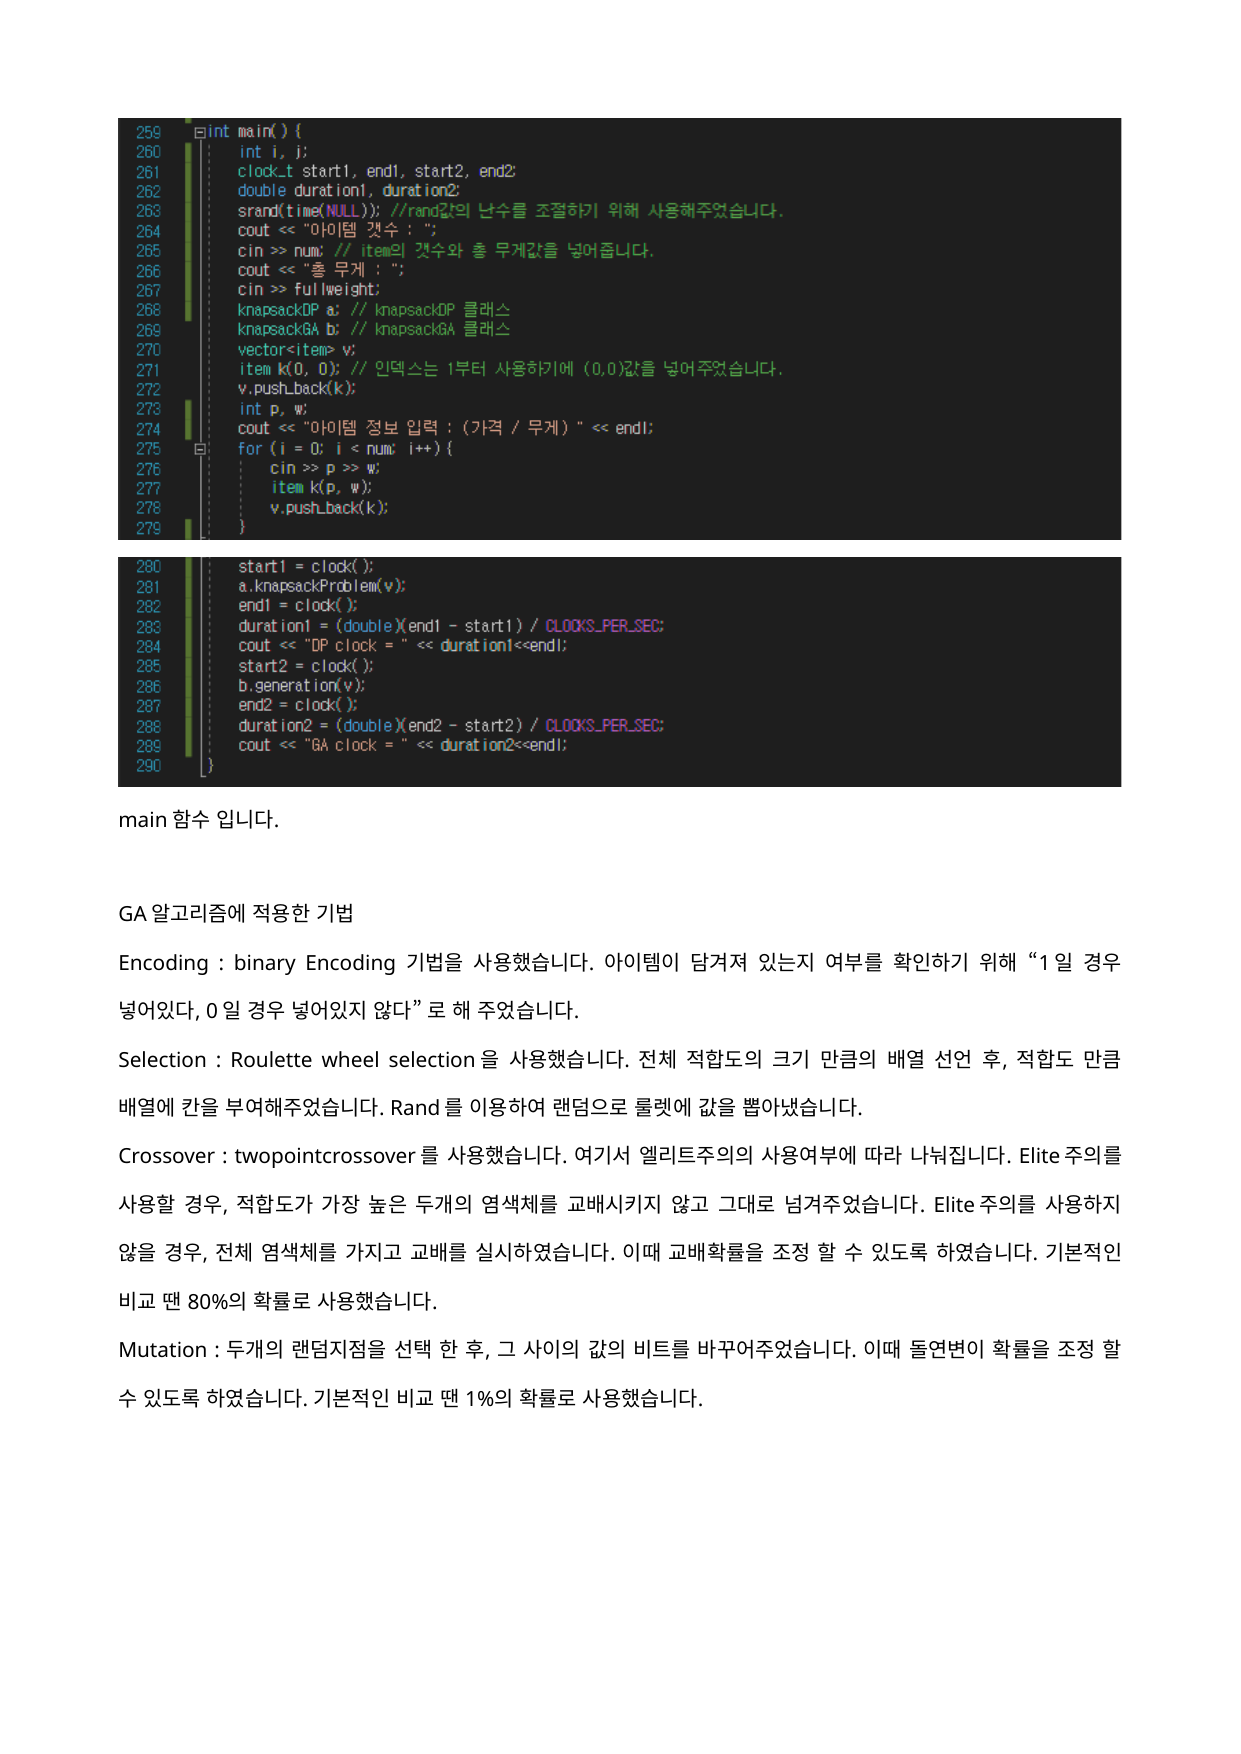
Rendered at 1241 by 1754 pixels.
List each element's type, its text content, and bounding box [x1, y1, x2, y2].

text Mutation : 두개의 랜덤지점을 선택 한 후, 그 사이의 값의 비트를 바꾸어주었습니다. 이때 돌연변이 확률을 조정 할 수 있도록 하였습니다. 기본적인 비교 땐 1%의 확률로 사용했습니다. [118, 1333, 1122, 1412]
text GA알고리즘에 적용한 기법 [118, 897, 1122, 928]
text Crossover : twopointcrossover를 사용했습니다. 여기서 엘리트주의의 사용여부에 따라 나눠집니다. Elite주의를 사용할 경우, 적합도가 가장 높은 두개의 염색체를 교배시키지 않고 그대로 넘겨주었습니다. Elite주의를 사용하지 않을 경우, 전체 염색체를 가지고 교배를 실시하였습니다. 이때 교배확률을 조정 할 수 있도록 하였습니다. 기본적인 비교 땐 80%의 확률로 사용했습니다. [118, 1140, 1122, 1315]
text Selection : Roulette wheel selection을 사용했습니다. 전체 적합도의 크기 만큼의 배열 선언 후, 적합도 만큼 배열에 칸을 부여해주었습니다. Rand를 이용하여 랜덤으로 룰렛에 값을 뽑아냈습니다. [118, 1043, 1122, 1122]
picture [118, 557, 1122, 787]
picture [118, 118, 1122, 540]
text Encoding : binary Encoding 기법을 사용했습니다. 아이템이 담겨져 있는지 여부를 확인하기 위해 “1일 경우 넣어있다, 0일 경우 넣어있지 않다” 로 해 주었습니다. [118, 946, 1122, 1025]
text main함수 입니다. [118, 804, 1122, 834]
